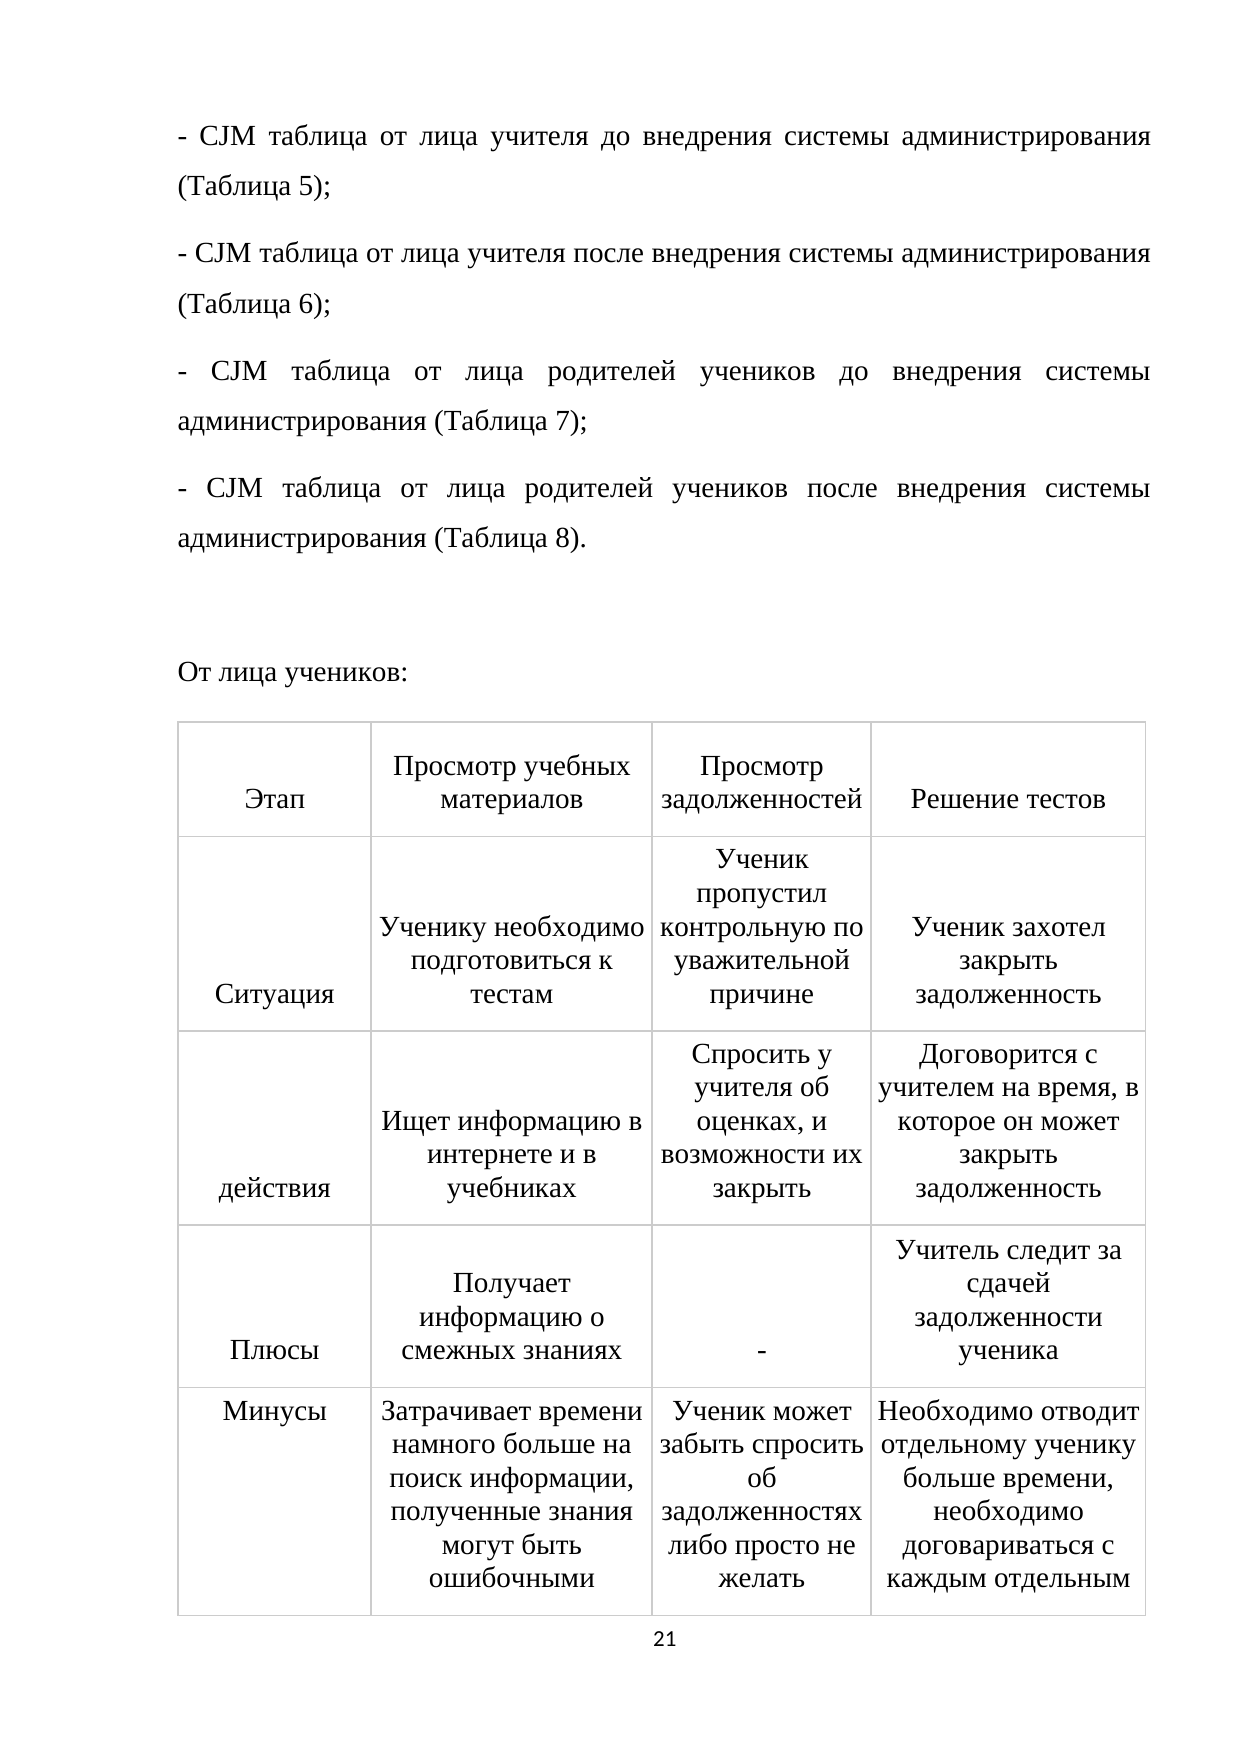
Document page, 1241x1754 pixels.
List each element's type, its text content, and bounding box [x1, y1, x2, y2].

table_cell Ученику необходимо подготовиться к тестам [372, 837, 651, 1030]
table_cell Минусы [179, 1388, 370, 1615]
text - CJM таблица от лица учителя до внедрения системы администрирования (Таблица 5); [177, 118, 1152, 202]
text - CJM таблица от лица учителя после внедрения системы администрирования (Таблица 6); [177, 235, 1152, 319]
table_cell действия [179, 1032, 370, 1224]
table_header Просмотр учебных материалов [372, 723, 651, 836]
table_header Решение тестов [872, 723, 1145, 836]
text - CJM таблица от лица родителей учеников до внедрения системы администрирования (Таблица 7); [177, 353, 1152, 437]
text - CJM таблица от лица родителей учеников после внедрения системы администрирования (Таблица 8). [177, 470, 1152, 554]
table_header Этап [179, 723, 370, 836]
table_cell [372, 1388, 651, 1615]
table_cell Ученик пропустил контрольную по уважительной причине [653, 837, 870, 1030]
table_cell Учитель следит за сдачей задолженности ученика [872, 1226, 1145, 1387]
table_cell Договорится с учителем на время, в которое он может закрыть задолженность [872, 1032, 1145, 1224]
table_cell Ученик захотел закрыть задолженность [872, 837, 1145, 1030]
table_header Просмотр задолженностей [653, 723, 870, 836]
table_cell Ищет информацию в интернете и в учебниках [372, 1032, 651, 1224]
table_cell Получает информацию о смежных знаниях [372, 1226, 651, 1387]
table_cell - [653, 1226, 870, 1387]
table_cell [872, 1388, 1145, 1615]
table_cell Спросить у учителя об оценках, и возможности их закрыть [653, 1032, 870, 1224]
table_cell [653, 1388, 870, 1615]
text От лица учеников: [177, 654, 1152, 688]
table_cell Ситуация [179, 837, 370, 1030]
table_cell Плюсы [179, 1226, 370, 1387]
